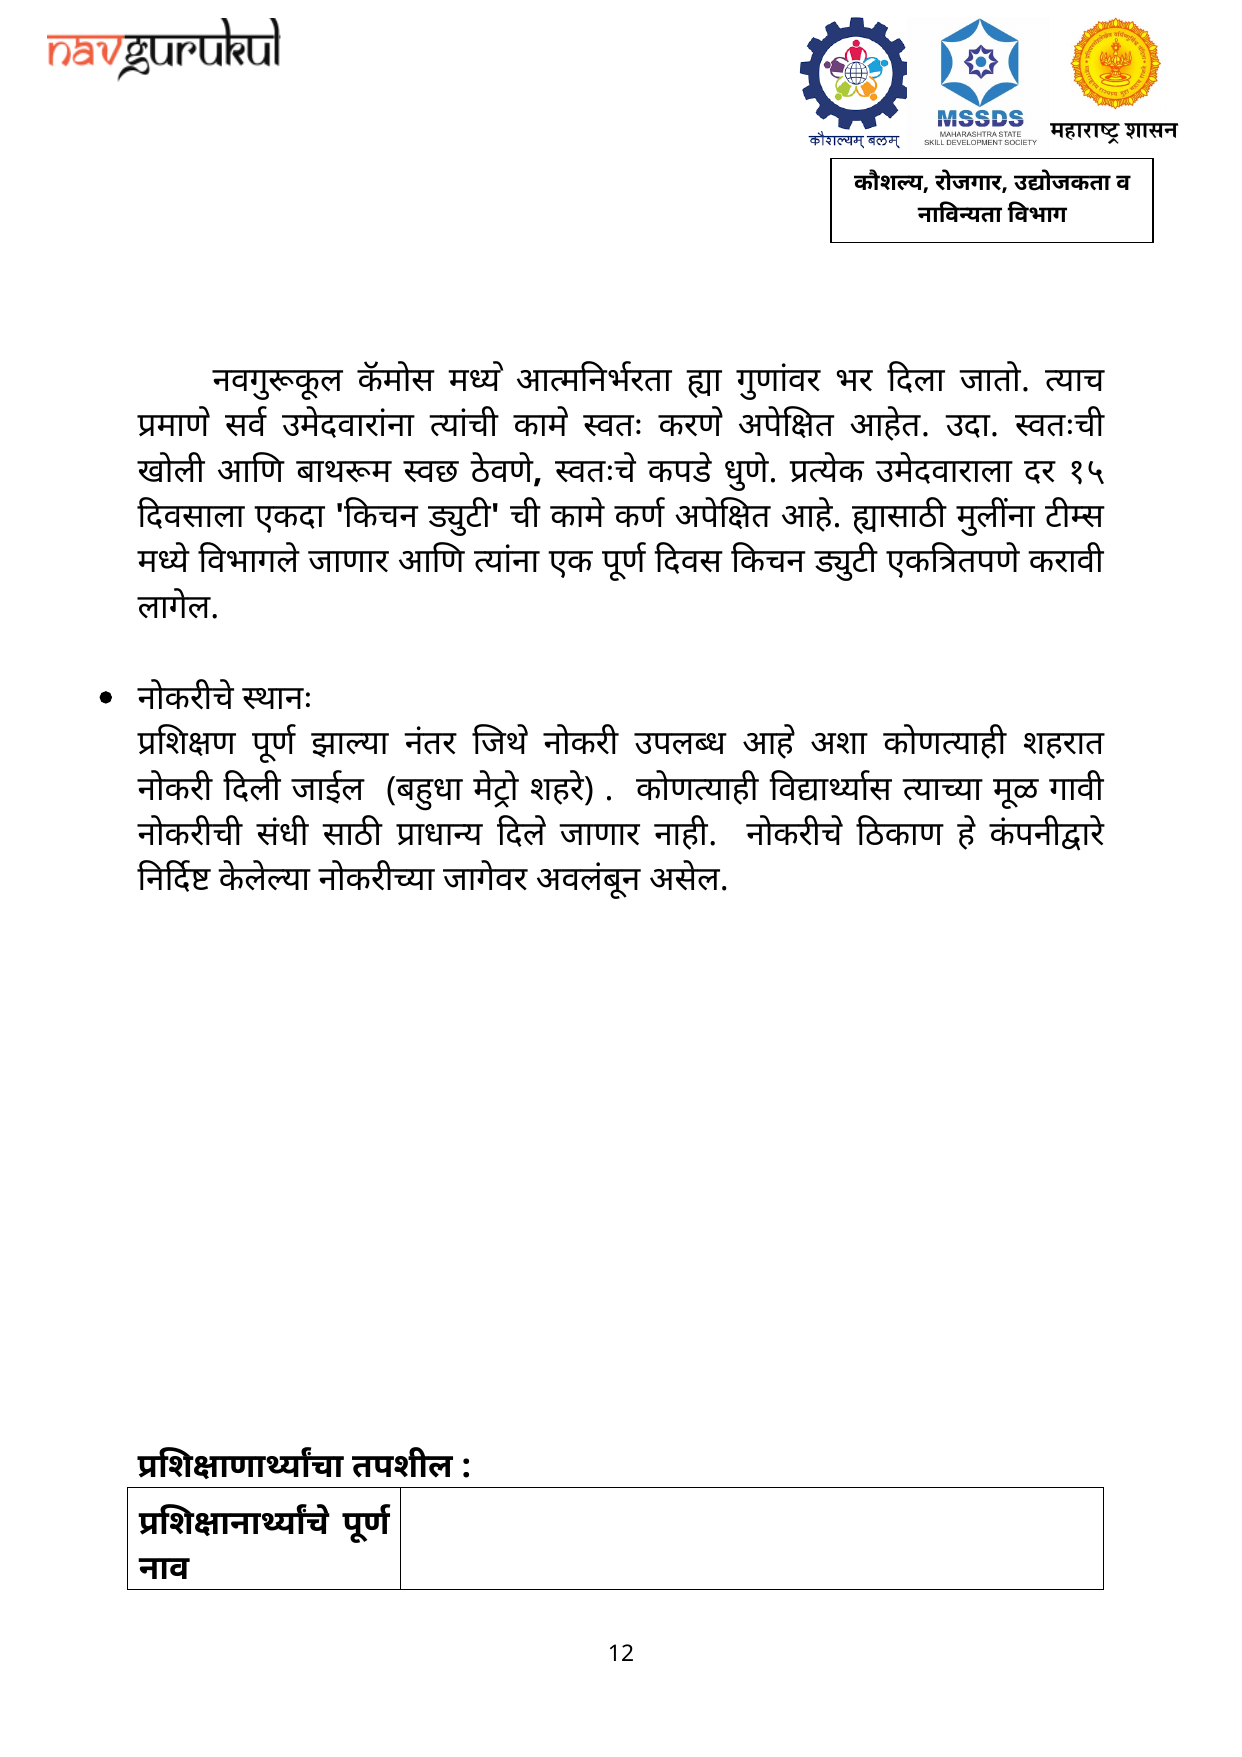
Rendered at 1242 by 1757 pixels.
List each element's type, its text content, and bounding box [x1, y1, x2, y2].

text नवगुरूकूल कॅमोस मध्ये आत्मनिर्भरता ह्या गुणांवर भर दिला जातो. त्याच प्रमाणे सर्व उमेदवारांना त्यांची कामे स्वतः करणे अपेक्षित आहेत. उदा. स्वतःची खोली आणि बाथरूम स्वछ ठेवणे, स्वतःचे कपडे धुणे. प्रत्येक उमेदवाराला दर १५ दिवसाला एकदा 'किचन ड्युटी' ची कामे कर्ण अपेक्षित आहे. ह्यासाठी मुलींना टीम्स मध्ये विभागले जाणार आणि त्यांना एक पूर्ण दिवस किचन ड्युटी एकत्रितपणे करावी लागेल. [137, 356, 1104, 628]
text प्रशिक्षण पूर्ण झाल्या नंतर जिथे नोकरी उपलब्ध आहे अशा कोणत्याही शहरात नोकरी दिली जाईल (बहुधा मेट्रो शहरे) . कोणत्याही विद्यार्थ्यास त्याच्या मूळ गावी नोकरीची संधी साठी प्राधान्य दिले जाणार नाही. नोकरीचे ठिकाण हे कंपनीद्वारे निर्दिष्ट केलेल्या नोकरीच्या जागेवर अवलंबून असेल. [137, 719, 1104, 901]
list नोकरीचे स्थानः [100, 673, 1104, 719]
subtitle प्रशिक्षाणार्थ्यांचा तपशील : [137, 1442, 1104, 1487]
table_header [401, 1488, 1103, 1589]
picture [47, 18, 281, 82]
table_header प्रशिक्षानार्थ्यांचे पूर्ण नाव [128, 1488, 400, 1589]
picture [773, 0, 1179, 165]
